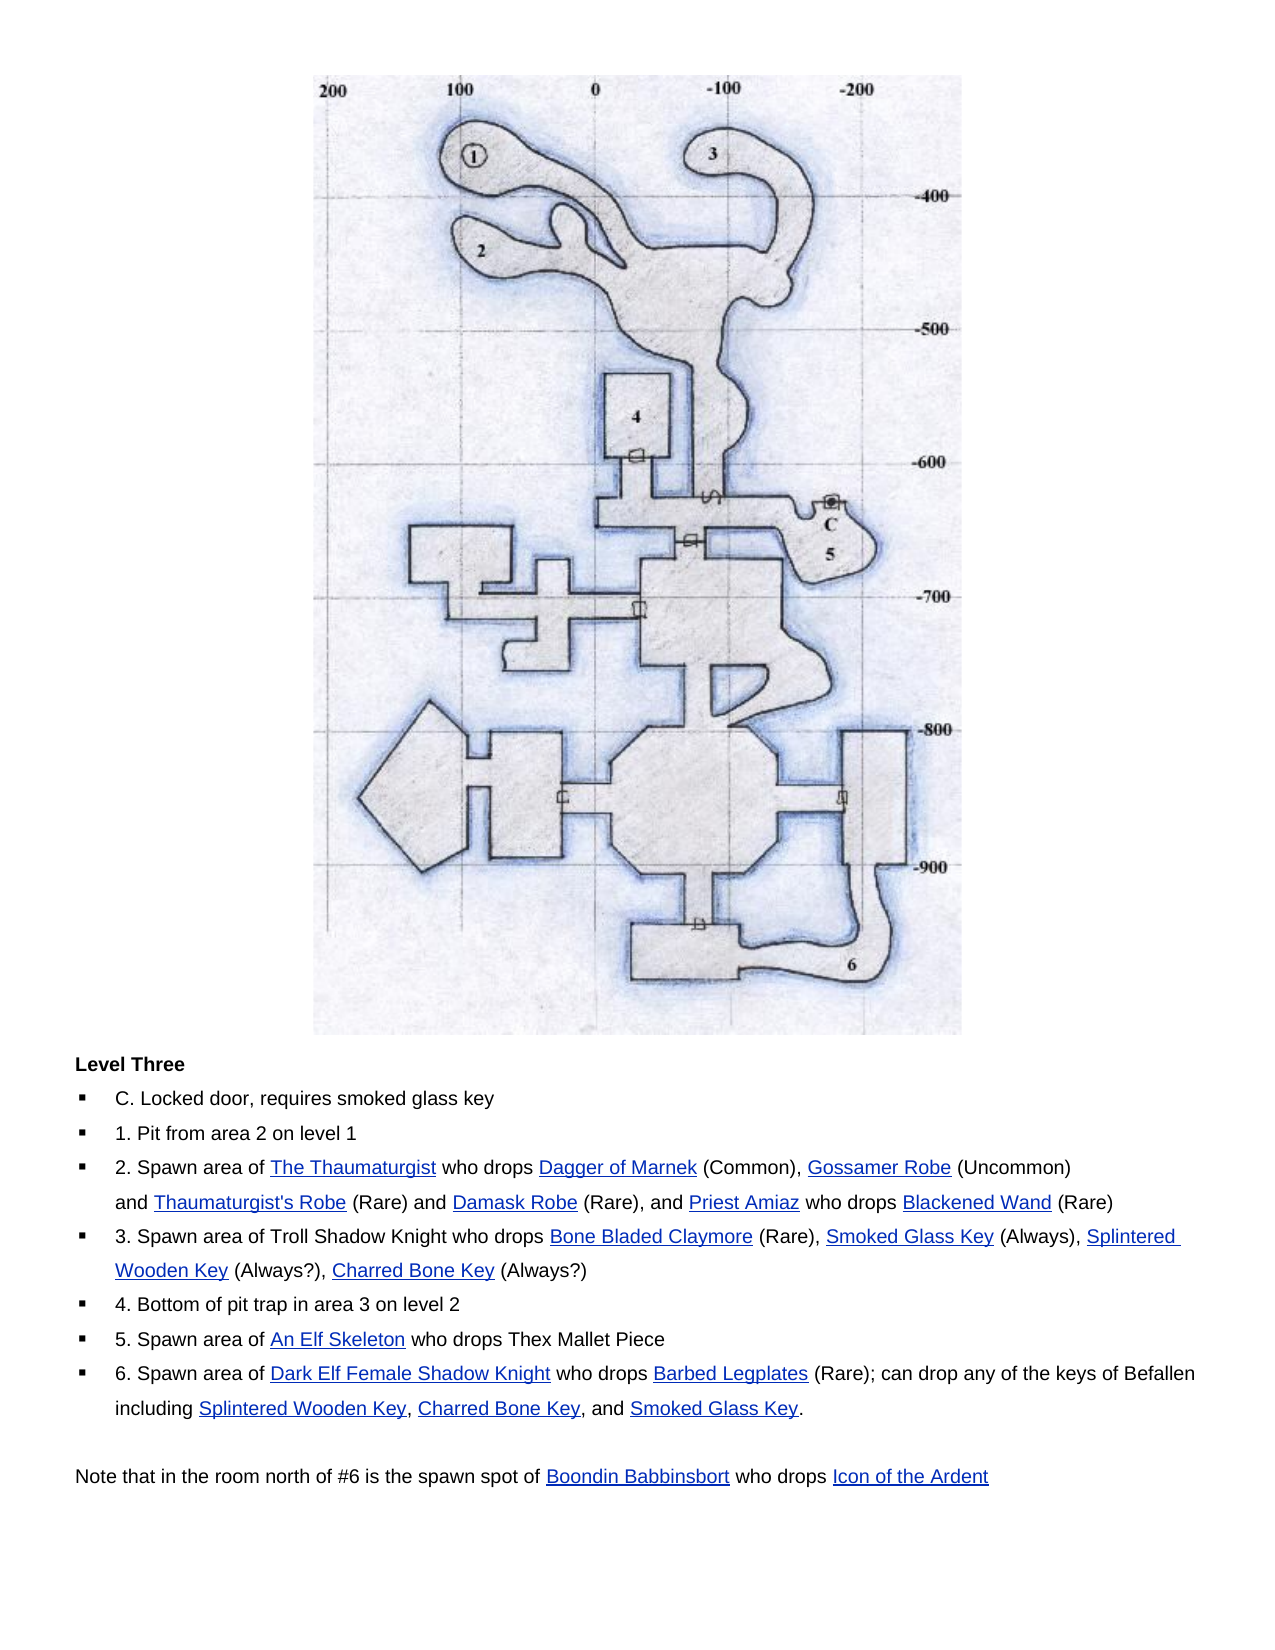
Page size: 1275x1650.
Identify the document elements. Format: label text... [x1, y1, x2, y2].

list 3. Spawn area of Troll Shadow Knight who drops Bone Bladed Claymore (Rare), Smoked Glass Key (Always), Splintered Wooden Key (Always?), Charred Bone Key (Always?) [77, 1225, 1200, 1282]
list 1. Pit from area 2 on level 1 [77, 1122, 1200, 1145]
text Level Three [75, 1053, 1200, 1076]
list C. Locked door, requires smoked glass key [77, 1087, 1200, 1110]
picture [313, 75, 962, 1035]
list 4. Bottom of pit trap in area 3 on level 2 [77, 1293, 1200, 1316]
list 2. Spawn area of The Thaumaturgist who drops Dagger of Marnek (Common), Gossamer Robe (Uncommon) and Thaumaturgist's Robe (Rare) and Damask Robe (Rare), and Priest Amiaz who drops Blackened Wand (Rare) [77, 1156, 1200, 1213]
text Note that in the room north of #6 is the spawn spot of Boondin Babbinsbort who drops Icon of the Ardent [75, 1431, 1200, 1487]
list 6. Spawn area of Dark Elf Female Shadow Knight who drops Barbed Legplates (Rare); can drop any of the keys of Befallen including Splintered Wooden Key, Charred Bone Key, and Smoked Glass Key. [77, 1362, 1200, 1419]
list 5. Spawn area of An Elf Skeleton who drops Thex Mallet Piece [77, 1328, 1200, 1351]
